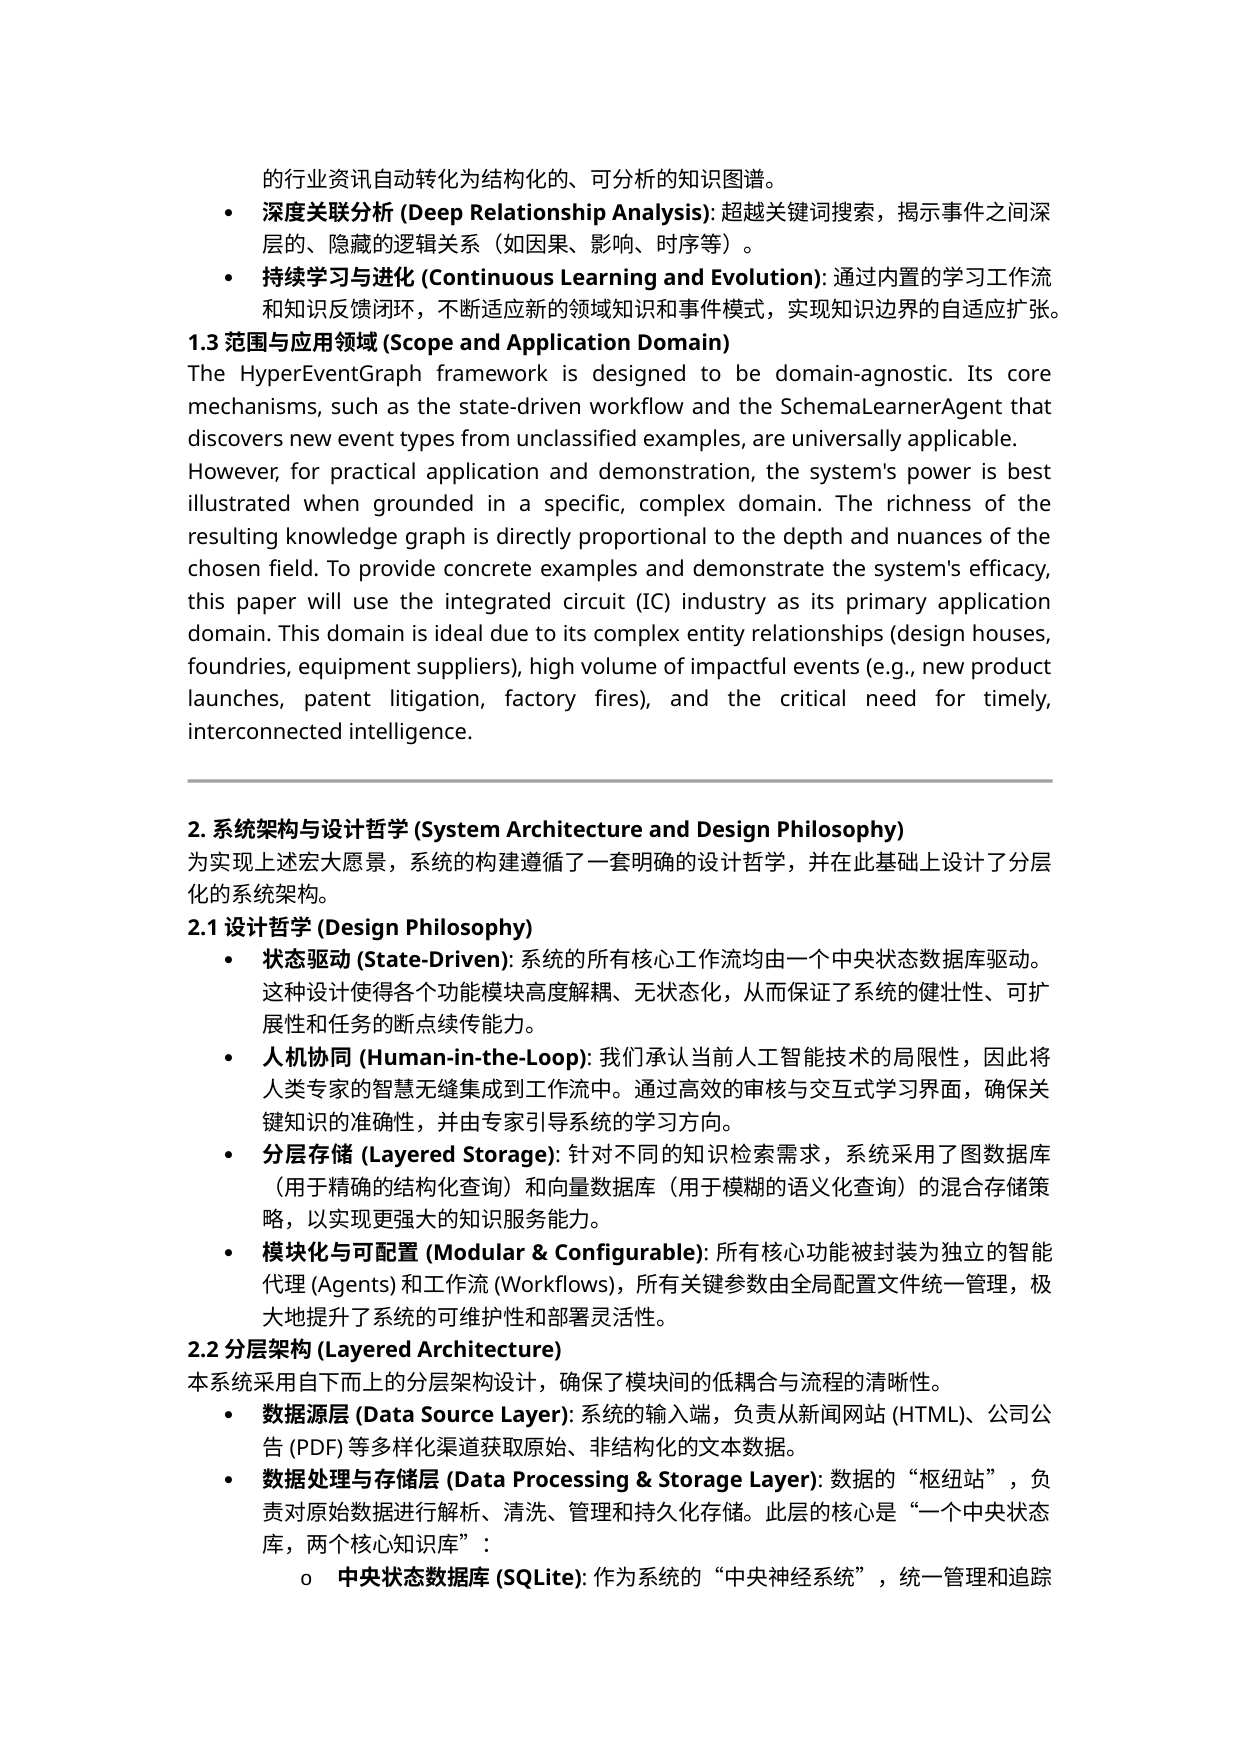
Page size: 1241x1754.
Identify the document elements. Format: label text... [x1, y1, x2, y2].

text However, for practical application and demonstration, the system's power is best illustrated when grounded in a specific, complex domain. The richness of the resulting knowledge graph is directly proportional to the depth and nuances of the chosen field. To provide concrete examples and demonstrate the system's efficacy, this paper will use the integrated circuit (IC) industry as its primary application domain. This domain is ideal due to its complex entity relationships (design houses, foundries, equipment suppliers), high volume of impactful events (e.g., new product launches, patent litigation, factory fires), and the critical need for timely, interconnected intelligence. [187, 454, 1053, 747]
list 状态驱动 (State-Driven): 系统的所有核心工作流均由一个中央状态数据库驱动。这种设计使得各个功能模块高度解耦、无状态化，从而保证了系统的健壮性、可扩展性和任务的断点续传能力。 [225, 942, 1053, 1039]
list 深度关联分析 (Deep Relationship Analysis): 超越关键词搜索，揭示事件之间深层的、隐藏的逻辑关系（如因果、影响、时序等）。 [225, 194, 1053, 259]
list 分层存储 (Layered Storage): 针对不同的知识检索需求，系统采用了图数据库（用于精确的结构化查询）和向量数据库（用于模糊的语义化查询）的混合存储策略，以实现更强大的知识服务能力。 [225, 1137, 1053, 1234]
text 为实现上述宏大愿景，系统的构建遵循了一套明确的设计哲学，并在此基础上设计了分层化的系统架构。 [187, 844, 1053, 909]
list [225, 162, 1053, 194]
text 2.2 分层架构 (Layered Architecture) [187, 1332, 1053, 1364]
text 2.1 设计哲学 (Design Philosophy) [187, 909, 1053, 942]
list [300, 1559, 1053, 1592]
text 1.3 范围与应用领域 (Scope and Application Domain) [187, 324, 1053, 357]
text 2. 系统架构与设计哲学 (System Architecture and Design Philosophy) [187, 812, 1053, 844]
text 本系统采用自下而上的分层架构设计，确保了模块间的低耦合与流程的清晰性。 [187, 1364, 1053, 1397]
list 持续学习与进化 (Continuous Learning and Evolution): 通过内置的学习工作流和知识反馈闭环，不断适应新的领域知识和事件模式，实现知识边界的自适应扩张。 [225, 259, 1053, 324]
text The HyperEventGraph framework is designed to be domain-agnostic. Its core mechanisms, such as the state-driven workflow and the SchemaLearnerAgent that discovers new event types from unclassified examples, are universally applicable. [187, 357, 1053, 454]
list 模块化与可配置 (Modular & Configurable): 所有核心功能被封装为独立的智能代理 (Agents) 和工作流 (Workflows)，所有关键参数由全局配置文件统一管理，极大地提升了系统的可维护性和部署灵活性。 [225, 1234, 1053, 1332]
list 数据源层 (Data Source Layer): 系统的输入端，负责从新闻网站 (HTML)、公司公告 (PDF) 等多样化渠道获取原始、非结构化的文本数据。 [225, 1397, 1053, 1462]
list 人机协同 (Human-in-the-Loop): 我们承认当前人工智能技术的局限性，因此将人类专家的智慧无缝集成到工作流中。通过高效的审核与交互式学习界面，确保关键知识的准确性，并由专家引导系统的学习方向。 [225, 1039, 1053, 1137]
list 数据处理与存储层 (Data Processing & Storage Layer): 数据的“枢纽站”，负责对原始数据进行解析、清洗、管理和持久化存储。此层的核心是“一个中央状态库，两个核心知识库”： [225, 1462, 1053, 1559]
